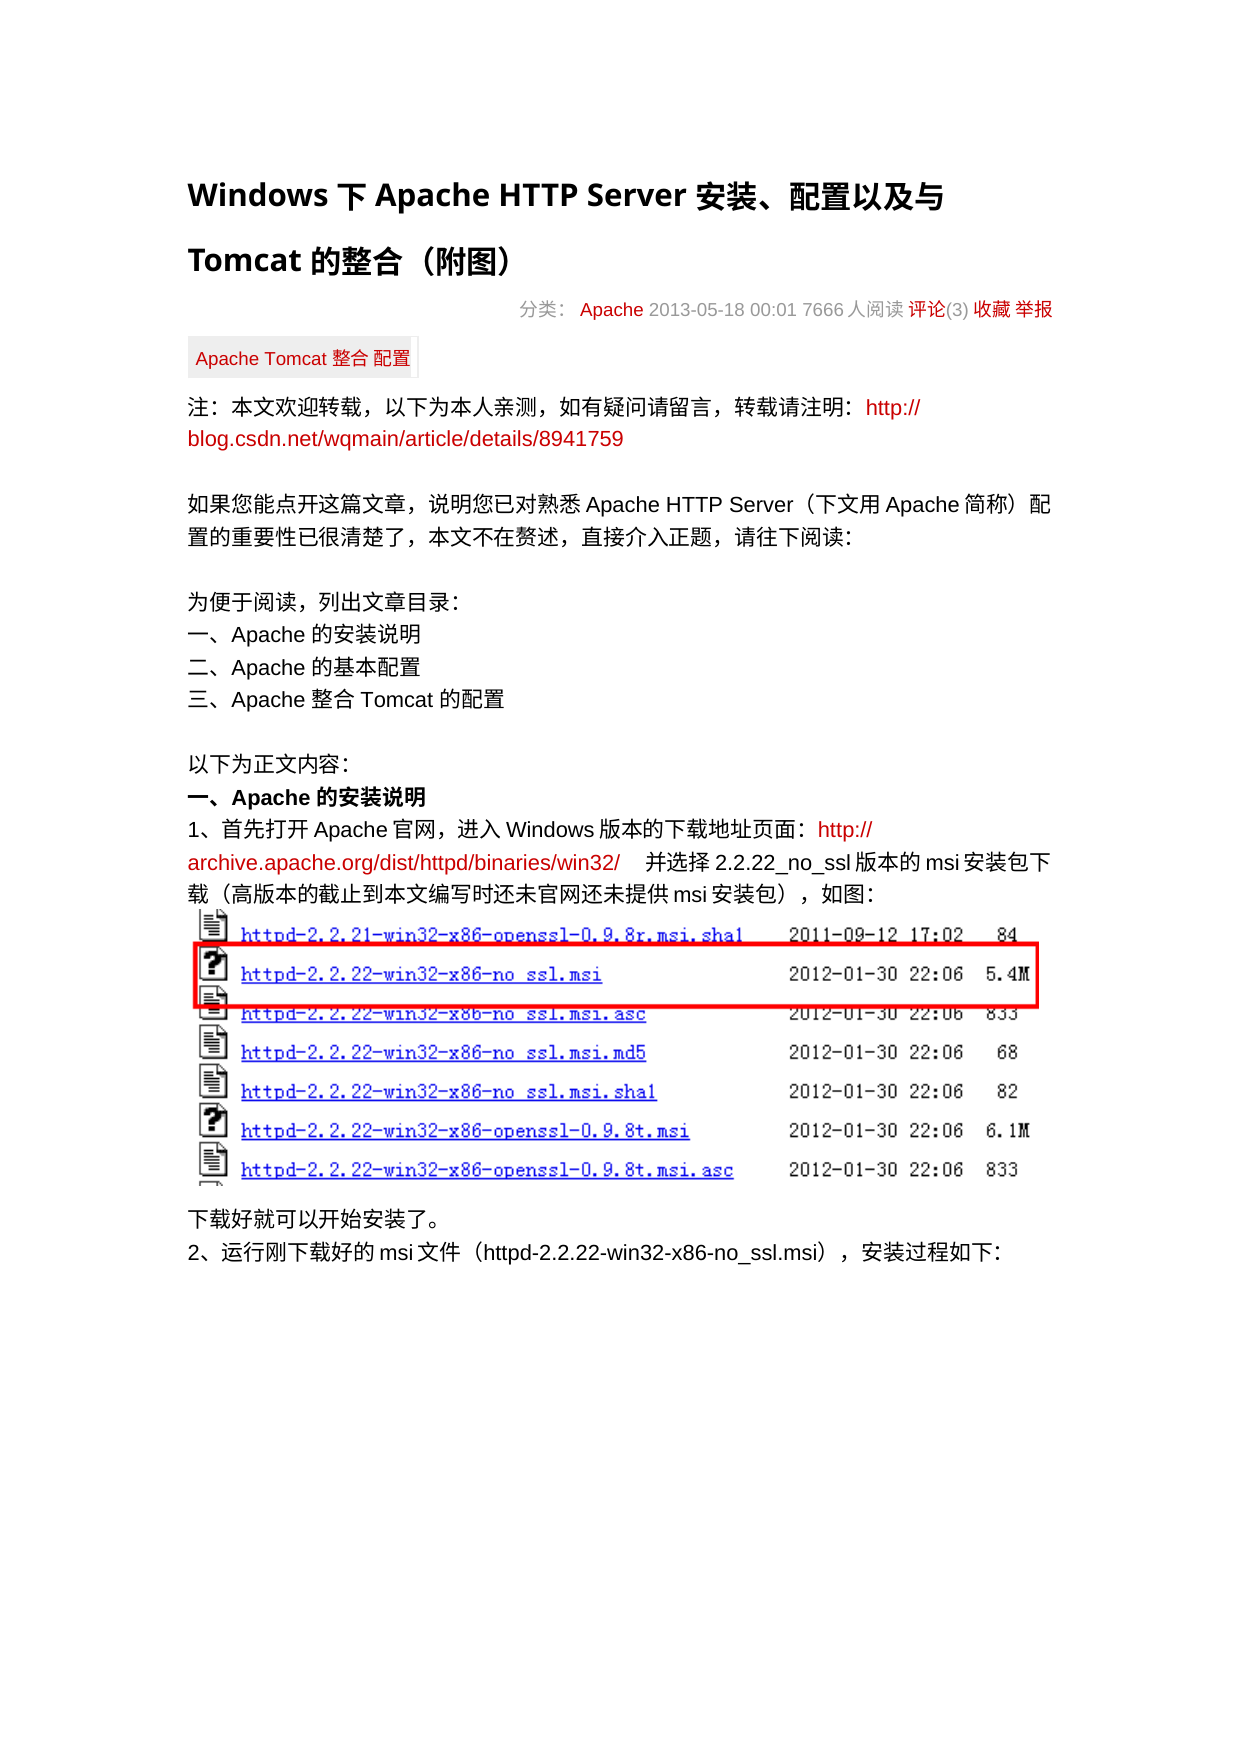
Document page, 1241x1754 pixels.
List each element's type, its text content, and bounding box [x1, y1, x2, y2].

text Windows 下 Apache HTTP Server 安装、配置以及与 Tomcat 的整合（附图） [187, 162, 1053, 292]
text 分类： Apache 2013-05-18 00:01 7666人阅读 评论(3) 收藏 举报 [187, 292, 1053, 324]
text 如果您能点开这篇文章，说明您已对熟悉Apache HTTP Server（下文用Apache简称）配置的重要性已很清楚了，本文不在赘述，直接介入正题，请往下阅读： [187, 487, 1053, 552]
text Apache Tomcat 整合 配置 [187, 324, 1053, 389]
text 二、Apache 的基本配置 [187, 649, 1053, 682]
picture [187, 909, 1039, 1186]
text 下载好就可以开始安装了。 [187, 1202, 1053, 1234]
text 2、运行刚下载好的msi文件（httpd-2.2.22-win32-x86-no_ssl.msi），安装过程如下： [187, 1234, 1053, 1267]
text 1、首先打开Apache官网，进入Windows版本的下载地址页面：http://archive.apache.org/dist/httpd/binaries/win32/ 并选择2.2.22_no_ssl版本的msi安装包下载（高版本的截止到本文编写时还未官网还未提供msi安装包），如图： [187, 812, 1053, 909]
text 注：本文欢迎转载，以下为本人亲测，如有疑问请留言，转载请注明：http://blog.csdn.net/wqmain/article/details/8941759 [187, 389, 1053, 454]
text 为便于阅读，列出文章目录： [187, 584, 1053, 617]
text 以下为正文内容： [187, 747, 1053, 779]
text 一、Apache 的安装说明 [187, 617, 1053, 649]
text 一、Apache 的安装说明 [187, 779, 1053, 812]
text 三、Apache 整合 Tomcat 的配置 [187, 682, 1053, 714]
